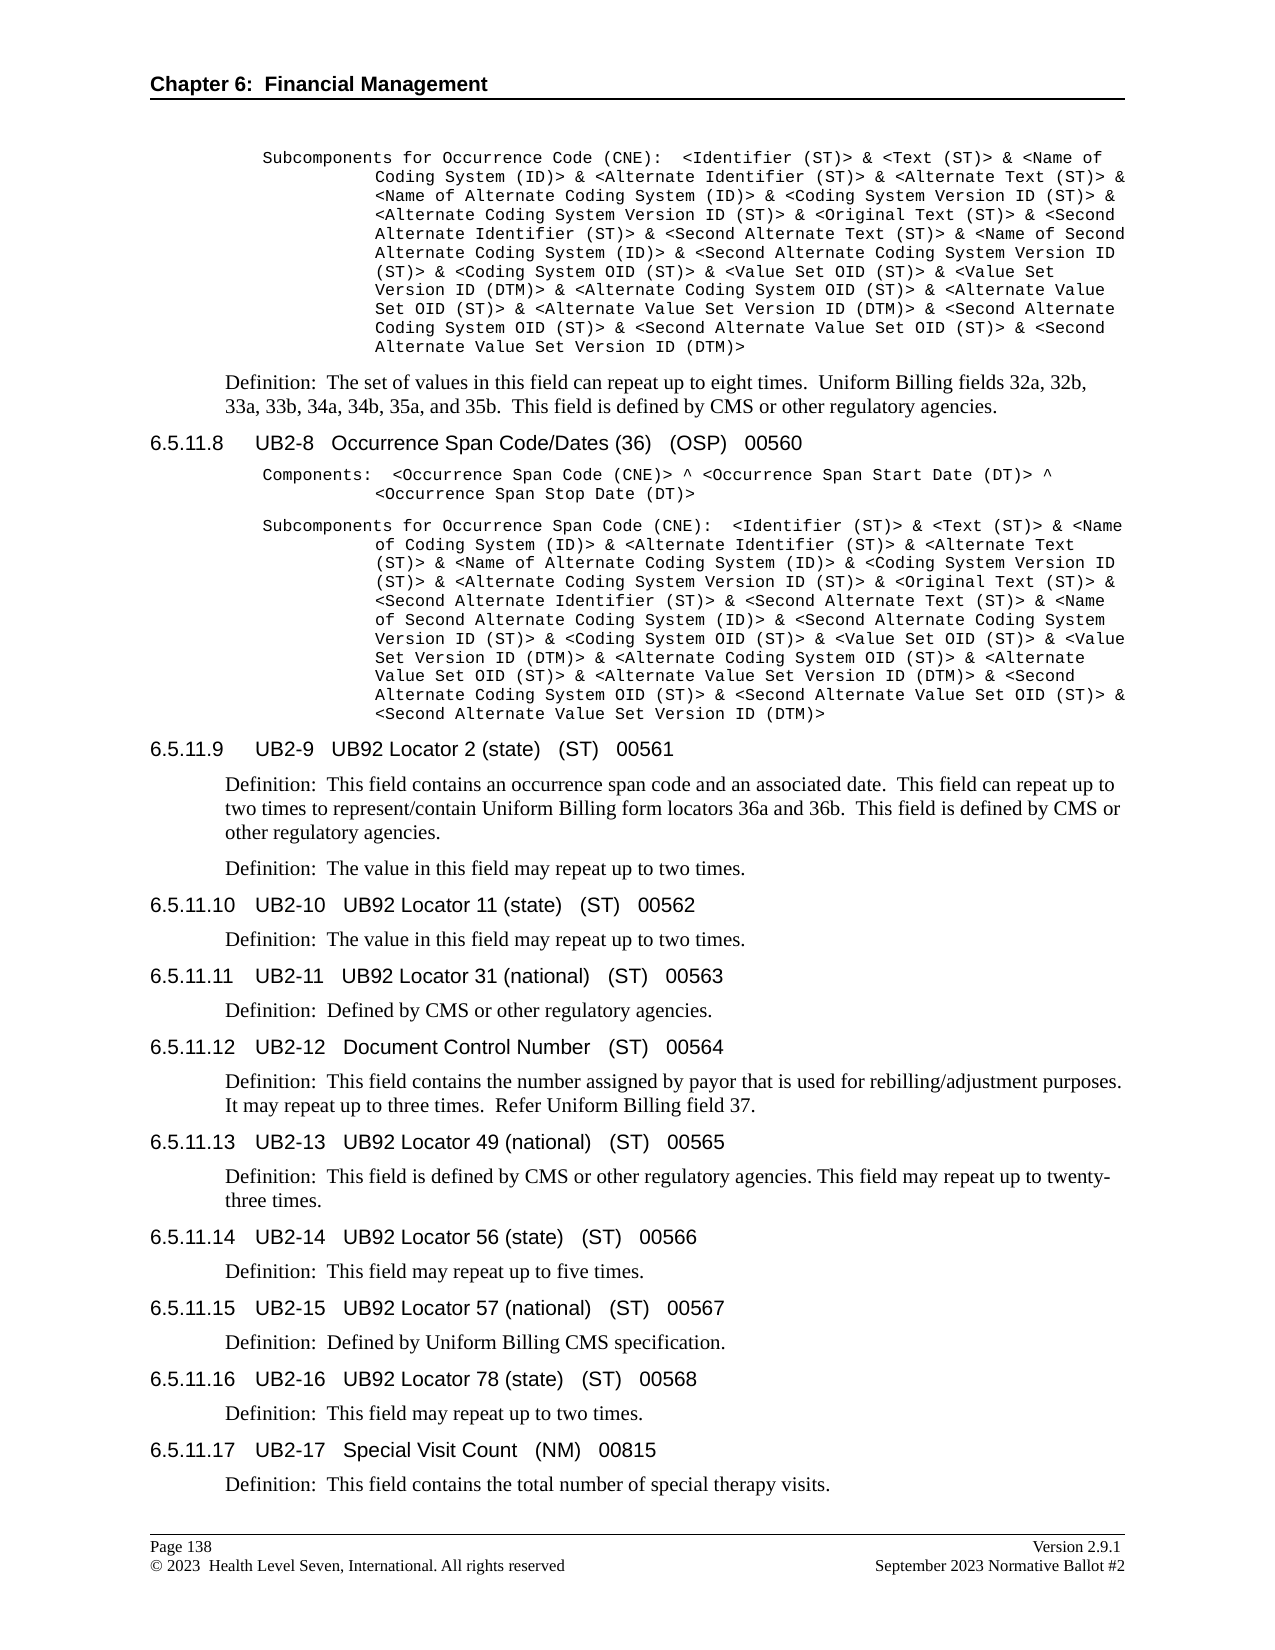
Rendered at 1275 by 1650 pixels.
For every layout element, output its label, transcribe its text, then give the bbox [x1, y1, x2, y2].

text Definition: This field may repeat up to two times. [225, 1401, 1125, 1425]
text Components: <Occurrence Span Code (CNE)> ^ <Occurrence Span Start Date (DT)> ^ <Occurrence Span Stop Date (DT)> [262, 467, 1125, 505]
subtitle 6.5.11.11 UB2-11 UB92 Locator 31 (national) (ST) 00563 [150, 964, 1125, 988]
subtitle 6.5.11.8 UB2-8 Occurrence Span Code/Dates (36) (OSP) 00560 [150, 431, 1125, 454]
text Definition: This field contains the total number of special therapy visits. [225, 1472, 1125, 1496]
subtitle 6.5.11.9 UB2-9 UB92 Locator 2 (state) (ST) 00561 [150, 737, 1125, 761]
text Definition: Defined by CMS or other regulatory agencies. [225, 998, 1125, 1022]
subtitle 6.5.11.15 UB2-15 UB92 Locator 57 (national) (ST) 00567 [150, 1296, 1125, 1319]
subtitle 6.5.11.10 UB2-10 UB92 Locator 11 (state) (ST) 00562 [150, 893, 1125, 917]
text Definition: The value in this field may repeat up to two times. [225, 856, 1125, 880]
subtitle 6.5.11.14 UB2-14 UB92 Locator 56 (state) (ST) 00566 [150, 1224, 1125, 1248]
text Subcomponents for Occurrence Span Code (CNE): <Identifier (ST)> & <Text (ST)> & <Name of Coding System (ID)> & <Alternate Identifier (ST)> & <Alternate Text (ST)> & <Name of Alternate Coding System (ID)> & <Coding System Version ID (ST)> & <Alternate Coding System Version ID (ST)> & <Original Text (ST)> & <Second Alternate Identifier (ST)> & <Second Alternate Text (ST)> & <Name of Second Alternate Coding System (ID)> & <Second Alternate Coding System Version ID (ST)> & <Coding System OID (ST)> & <Value Set OID (ST)> & <Value Set Version ID (DTM)> & <Alternate Coding System OID (ST)> & <Alternate Value Set OID (ST)> & <Alternate Value Set Version ID (DTM)> & <Second Alternate Coding System OID (ST)> & <Second Alternate Value Set OID (ST)> & <Second Alternate Value Set Version ID (DTM)> [262, 517, 1125, 724]
text Definition: This field contains an occurrence span code and an associated date. This field can repeat up to two times to represent/contain Uniform Billing form locators 36a and 36b. This field is defined by CMS or other regulatory agencies. [225, 771, 1125, 844]
subtitle 6.5.11.16 UB2-16 UB92 Locator 78 (state) (ST) 00568 [150, 1366, 1125, 1390]
subtitle 6.5.11.12 UB2-12 Document Control Number (ST) 00564 [150, 1034, 1125, 1058]
text Definition: This field contains the number assigned by payor that is used for rebilling/adjustment purposes. It may repeat up to three times. Refer Uniform Billing field 37. [225, 1069, 1125, 1117]
text Definition: The value in this field may repeat up to two times. [225, 927, 1125, 951]
subtitle 6.5.11.17 UB2-17 Special Visit Count (NM) 00815 [150, 1437, 1125, 1461]
subtitle 6.5.11.13 UB2-13 UB92 Locator 49 (national) (ST) 00565 [150, 1129, 1125, 1153]
text Subcomponents for Occurrence Code (CNE): <Identifier (ST)> & <Text (ST)> & <Name of Coding System (ID)> & <Alternate Identifier (ST)> & <Alternate Text (ST)> & <Name of Alternate Coding System (ID)> & <Coding System Version ID (ST)> & <Alternate Coding System Version ID (ST)> & <Original Text (ST)> & <Second Alternate Identifier (ST)> & <Second Alternate Text (ST)> & <Name of Second Alternate Coding System (ID)> & <Second Alternate Coding System Version ID (ST)> & <Coding System OID (ST)> & <Value Set OID (ST)> & <Value Set Version ID (DTM)> & <Alternate Coding System OID (ST)> & <Alternate Value Set OID (ST)> & <Alternate Value Set Version ID (DTM)> & <Second Alternate Coding System OID (ST)> & <Second Alternate Value Set OID (ST)> & <Second Alternate Value Set Version ID (DTM)> [262, 150, 1125, 357]
text Definition: Defined by Uniform Billing CMS specification. [225, 1330, 1125, 1354]
text Definition: This field is defined by CMS or other regulatory agencies. This field may repeat up to twenty-three times. [225, 1164, 1125, 1212]
text Definition: The set of values in this field can repeat up to eight times. Uniform Billing fields 32a, 32b, 33a, 33b, 34a, 34b, 35a, and 35b. This field is defined by CMS or other regulatory agencies. [225, 370, 1125, 418]
text Definition: This field may repeat up to five times. [225, 1259, 1125, 1283]
